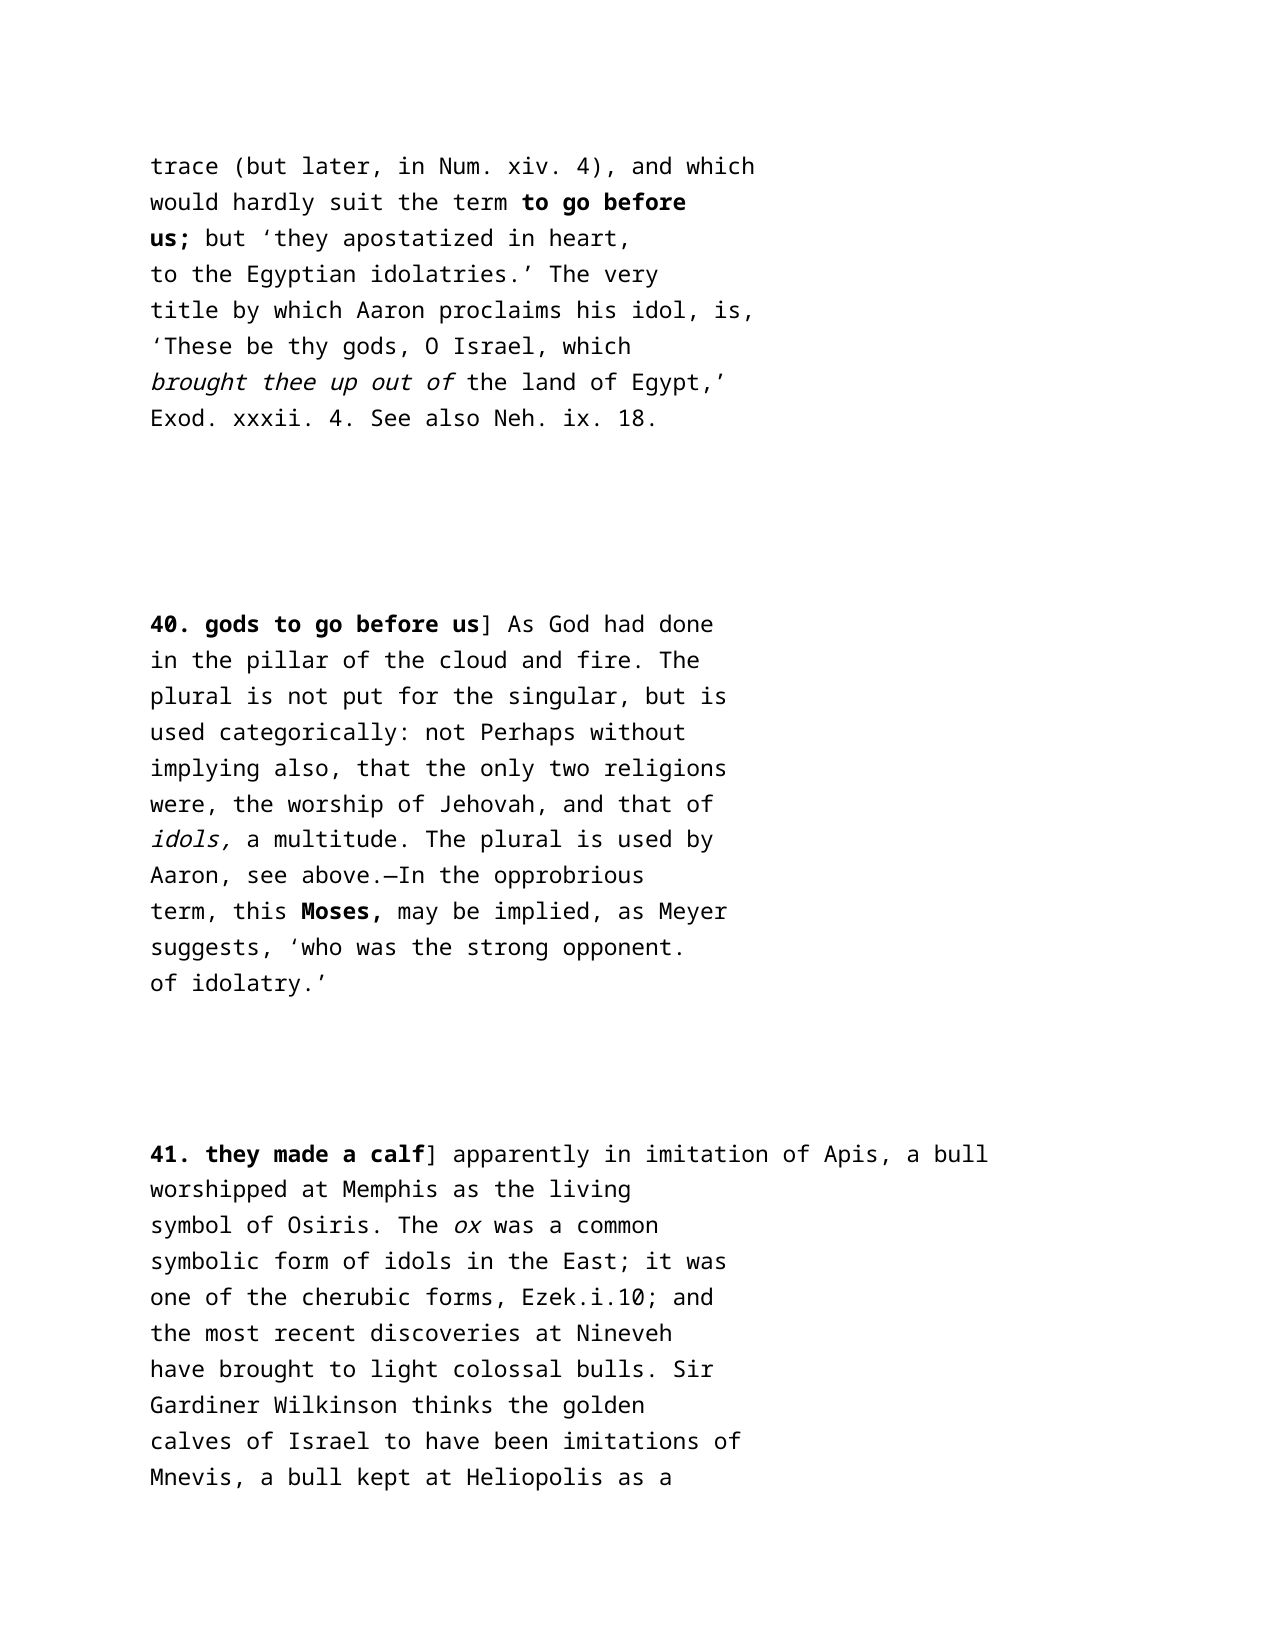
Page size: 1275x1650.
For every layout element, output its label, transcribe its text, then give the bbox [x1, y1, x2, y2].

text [150, 1137, 1125, 1492]
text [150, 150, 1125, 433]
text 40. gods to go before us] As God had done in the pillar of the cloud and fire. The plural is not put for the singular, but is used categorically: not Perhaps without implying also, that the only two religions were, the worship of Jehovah, and that of idols, a multitude. The plural is used by Aaron, see above.—In the opprobrious term, this Moses, may be implied, as Meyer suggests, ‘who was the strong opponent. of idolatry.’ [150, 572, 1125, 998]
